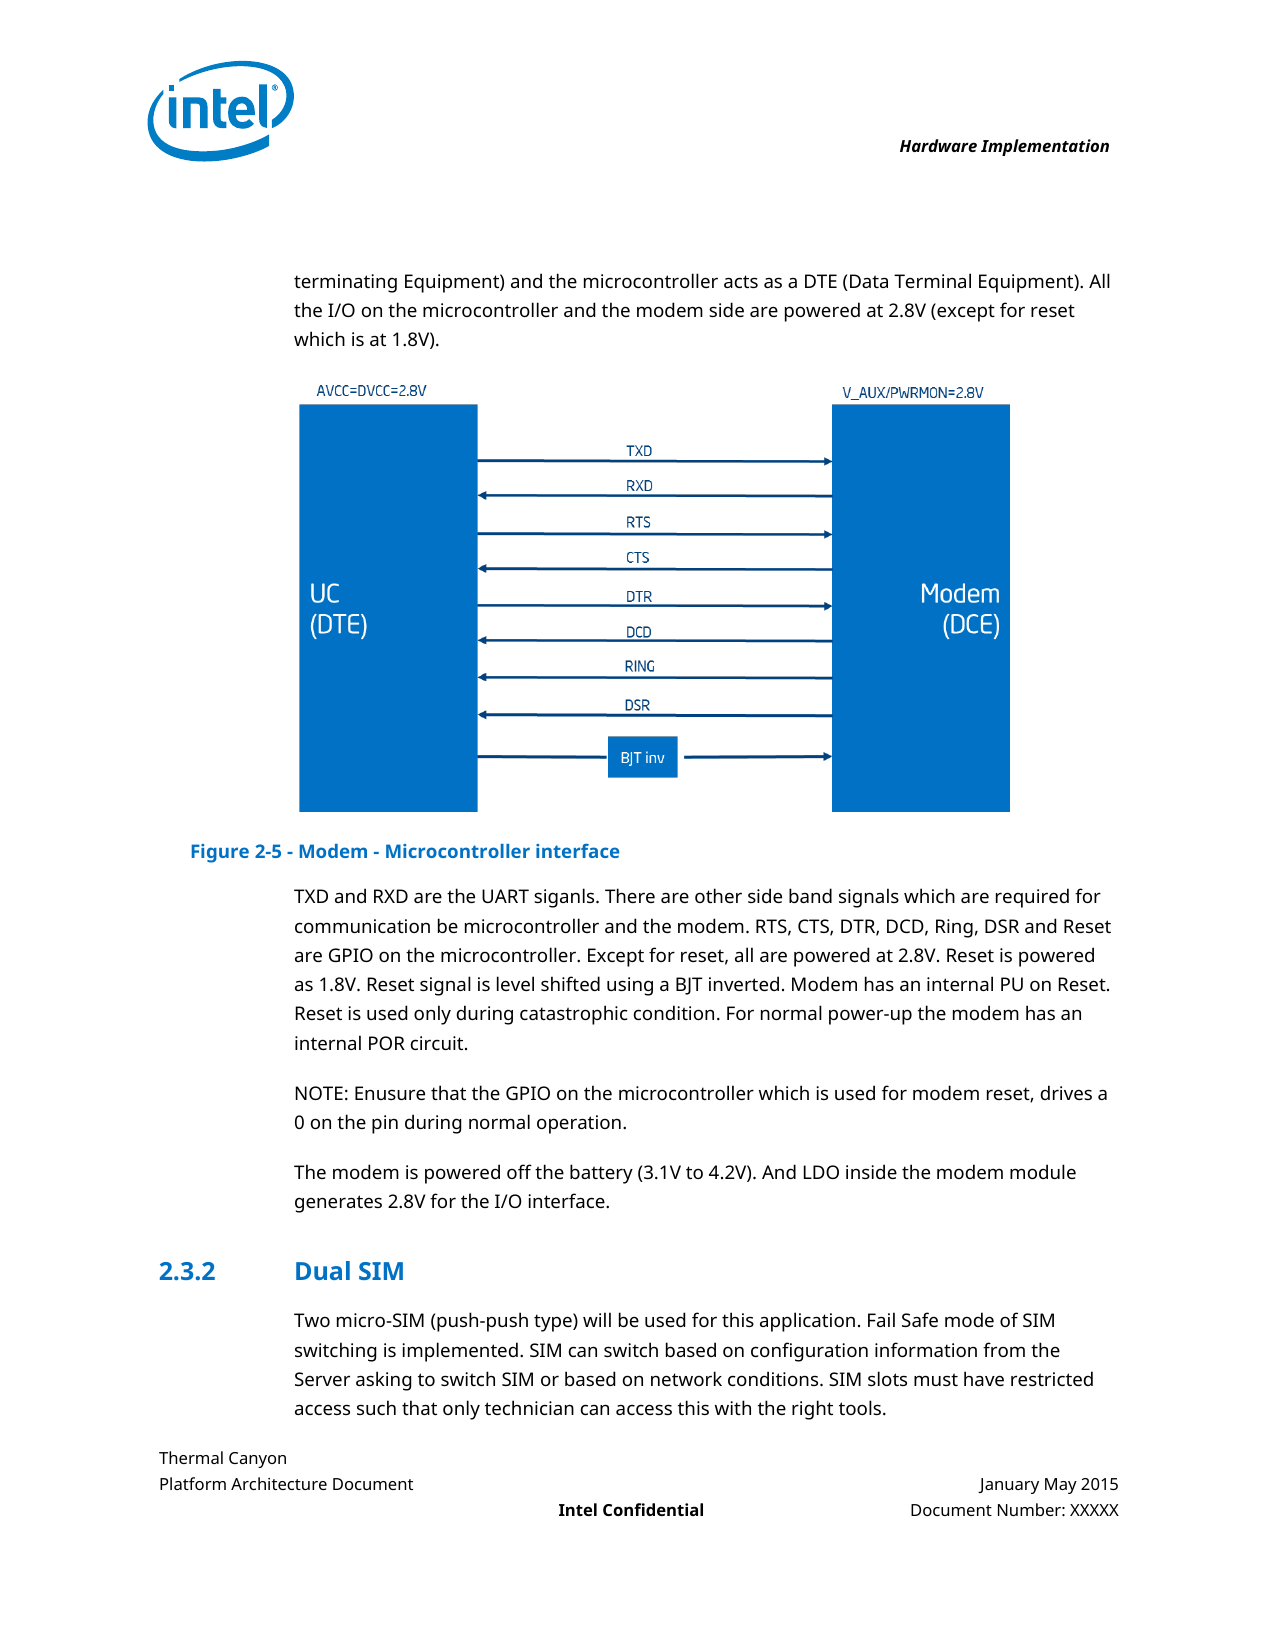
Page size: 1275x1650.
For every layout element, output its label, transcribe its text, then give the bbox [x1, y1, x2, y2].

text Two micro-SIM (push-push type) will be used for this application. Fail Safe mode of SIM switching is implemented. SIM can switch based on configuration information from the Server asking to switch SIM or based on network conditions. SIM slots must have restricted access such that only technician can access this with the right tools. [294, 1308, 1116, 1421]
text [294, 268, 1116, 352]
picture [293, 376, 1016, 812]
subtitle Dual SIM [158, 1256, 1116, 1287]
text The modem is powered off the battery (3.1V to 4.2V). And LDO inside the modem module generates 2.8V for the I/O interface. [294, 1159, 1116, 1214]
text NOTE: Enusure that the GPIO on the microcontroller which is used for modem reset, drives a 0 on the pin during normal operation. [294, 1080, 1116, 1135]
text TXD and RXD are the UART siganls. There are other side band signals which are required for communication be microcontroller and the modem. RTS, CTS, DTR, DCD, Ring, DSR and Reset are GPIO on the microcontroller. Except for reset, all are powered at 2.8V. Reset is powered as 1.8V. Reset signal is level shifted using a BJT inverted. Modem has an internal PU on Reset. Reset is used only during catastrophic condition. For normal power-up the modem has an internal POR circuit. [294, 884, 1116, 1056]
